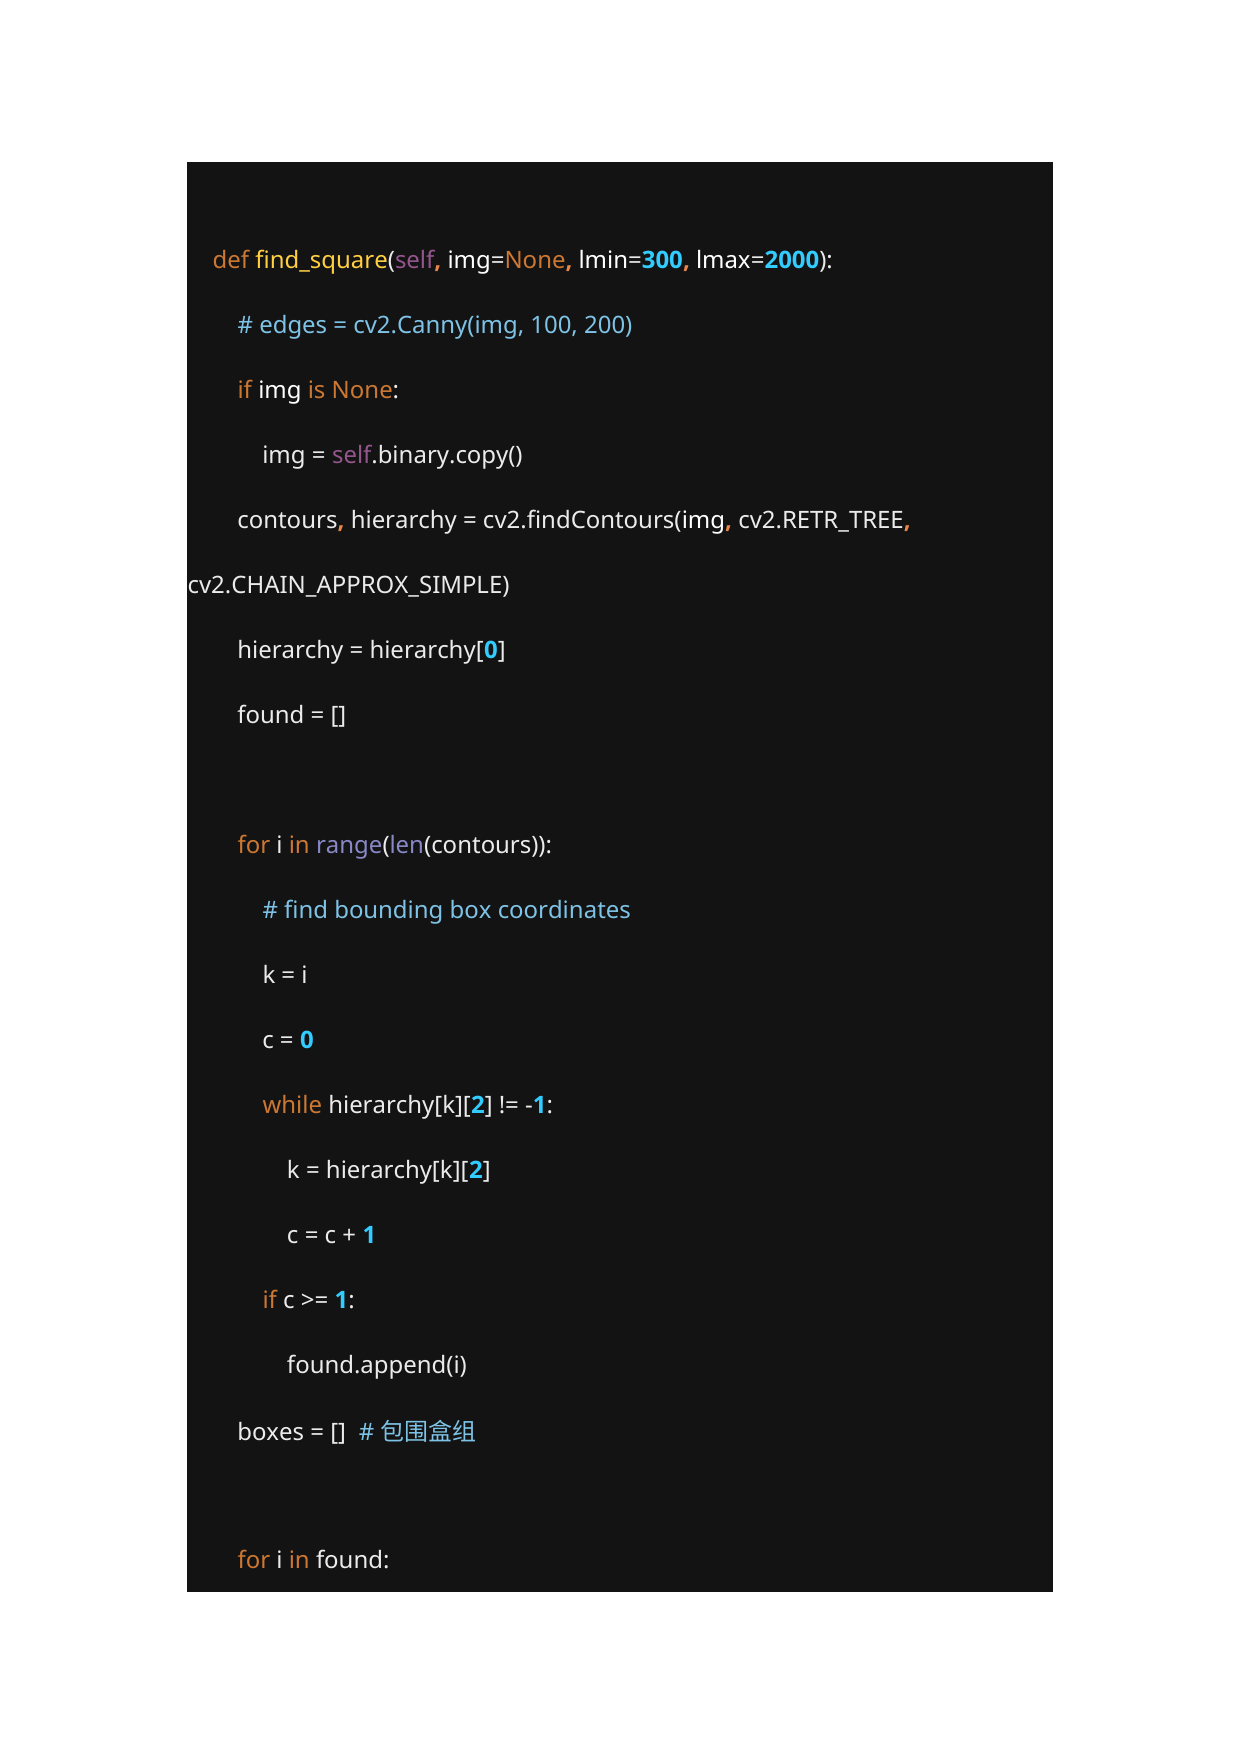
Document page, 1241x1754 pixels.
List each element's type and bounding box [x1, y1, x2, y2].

text [187, 162, 1053, 1592]
